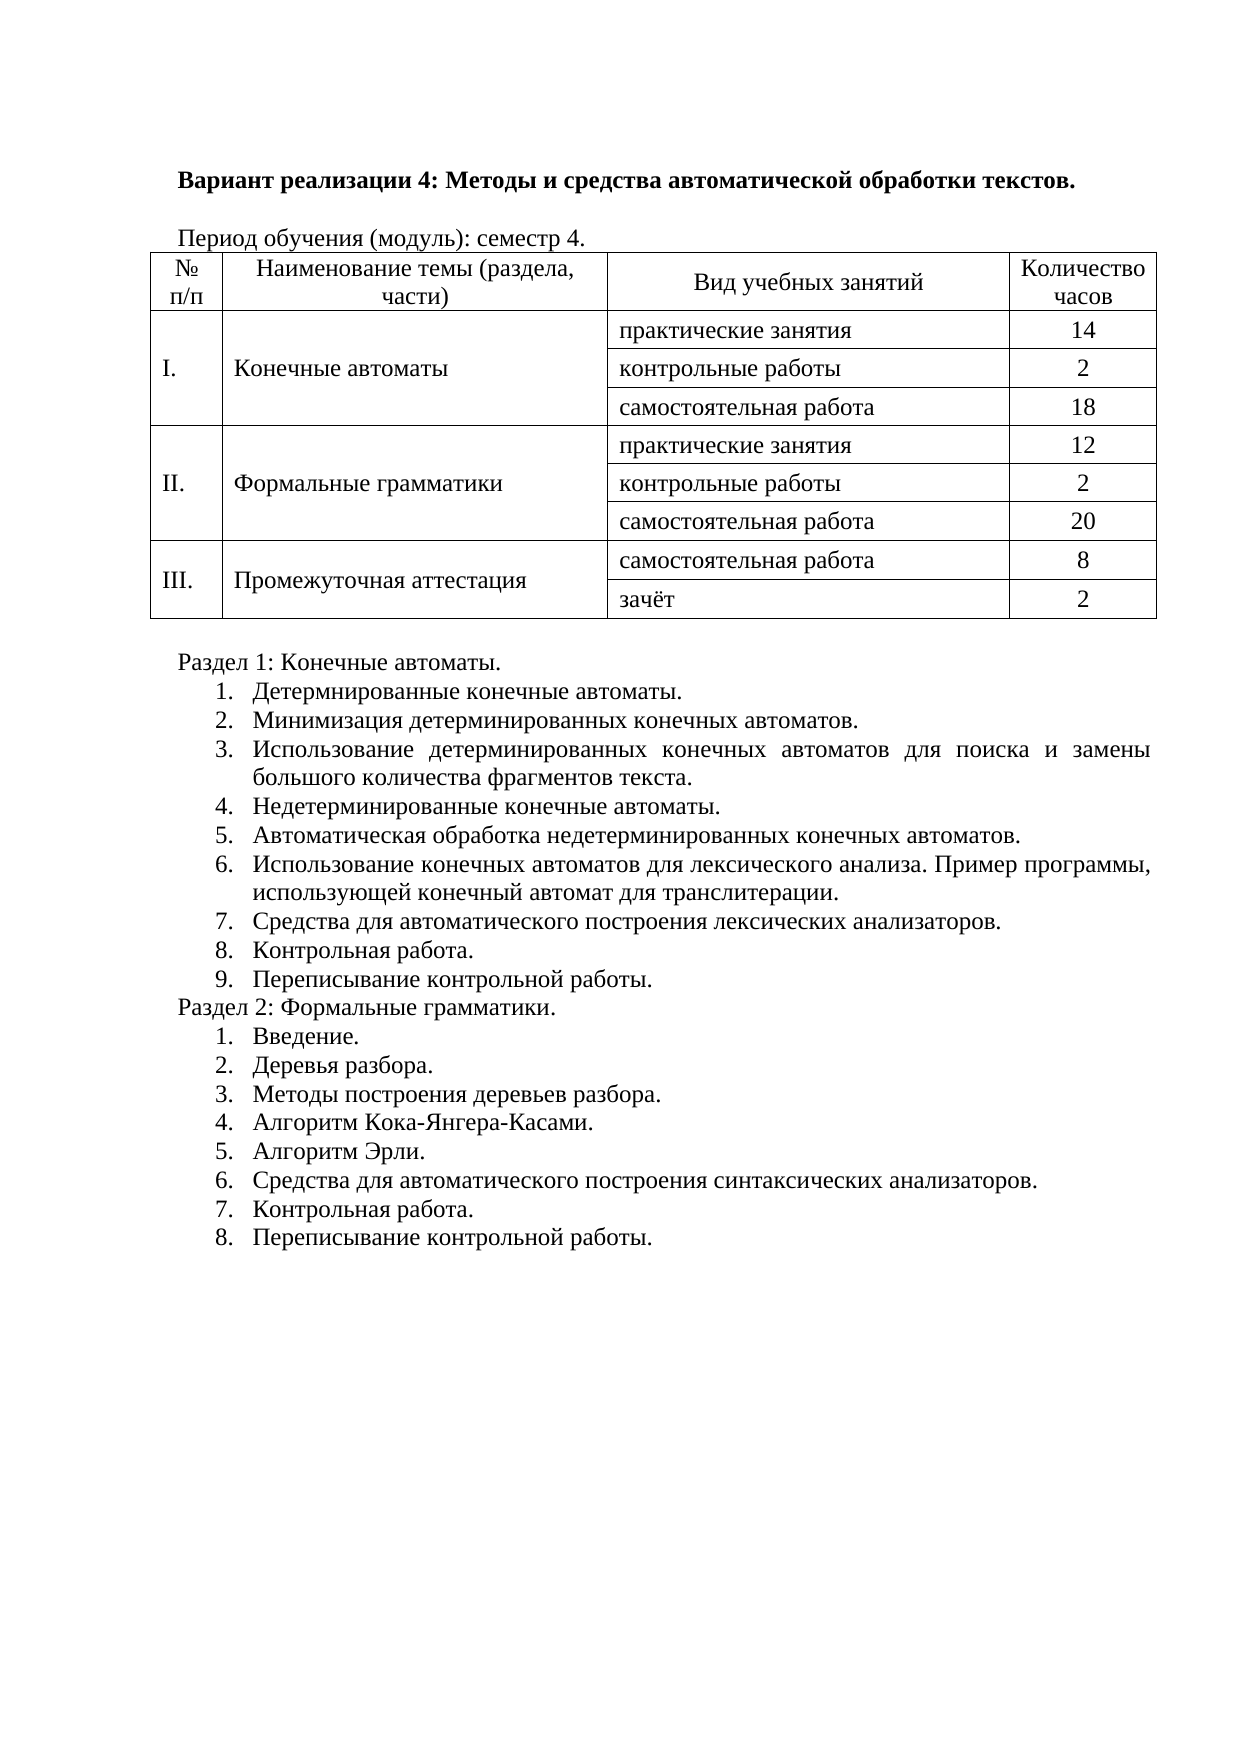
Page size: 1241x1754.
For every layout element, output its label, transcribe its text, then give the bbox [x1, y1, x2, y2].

table_cell 18 [1010, 388, 1156, 425]
list Контрольная работа. [215, 935, 1152, 964]
table_cell 2 [1010, 580, 1156, 618]
table_cell Формальные грамматики [223, 426, 607, 539]
text Вариант реализации 4: Методы и средства автоматической обработки текстов. [177, 165, 1152, 194]
table_cell контрольные работы [608, 349, 1009, 387]
text Период обучения (модуль): семестр 4. [177, 223, 1152, 252]
table_cell практические занятия [608, 426, 1009, 463]
list Средства для автоматического построения лексических анализаторов. [215, 906, 1152, 935]
table_cell 2 [1010, 464, 1156, 501]
list Автоматическая обработка недетерминированных конечных автоматов. [215, 820, 1152, 849]
table_cell II. [151, 426, 222, 539]
text Раздел 2: Формальные грамматики. [177, 992, 1152, 1021]
table_cell 20 [1010, 502, 1156, 539]
list Использование конечных автоматов для лексического анализа. Пример программы, использующей конечный автомат для транслитерации. [215, 849, 1152, 906]
table_header Количество часов [1010, 253, 1156, 310]
list Алгоритм Эрли. [215, 1136, 1152, 1165]
list Методы построения деревьев разбора. [215, 1079, 1152, 1107]
table_cell 12 [1010, 426, 1156, 463]
list Алгоритм Кока-Янгера-Касами. [215, 1107, 1152, 1136]
table_cell контрольные работы [608, 464, 1009, 501]
table_cell самостоятельная работа [608, 502, 1009, 539]
list Детермнированные конечные автоматы. [215, 676, 1152, 705]
table_cell самостоятельная работа [608, 541, 1009, 578]
list Контрольная работа. [215, 1194, 1152, 1222]
list Средства для автоматического построения синтаксических анализаторов. [215, 1165, 1152, 1194]
list Переписывание контрольной работы. [215, 1222, 1152, 1251]
table_header Наименование темы (раздела, части) [223, 253, 607, 310]
table_cell 2 [1010, 349, 1156, 387]
list Деревья разбора. [215, 1050, 1152, 1079]
table_cell самостоятельная работа [608, 388, 1009, 425]
list Переписывание контрольной работы. [215, 964, 1152, 992]
table_cell I. [151, 311, 222, 425]
table_cell 8 [1010, 541, 1156, 578]
list Использование детерминированных конечных автоматов для поиска и замены большого количества фрагментов текста. [215, 734, 1152, 791]
table_cell зачёт [608, 580, 1009, 618]
table_cell 14 [1010, 311, 1156, 348]
list Недетерминированные конечные автоматы. [215, 791, 1152, 820]
table_header Вид учебных занятий [608, 253, 1009, 310]
table_header № п/п [151, 253, 222, 310]
text Раздел 1: Конечные автоматы. [177, 647, 1152, 676]
table_cell практические занятия [608, 311, 1009, 348]
list Минимизация детерминированных конечных автоматов. [215, 705, 1152, 734]
table_cell III. [151, 541, 222, 618]
table_cell Промежуточная аттестация [223, 541, 607, 618]
table_cell Конечные автоматы [223, 311, 607, 425]
list Введение. [215, 1021, 1152, 1050]
